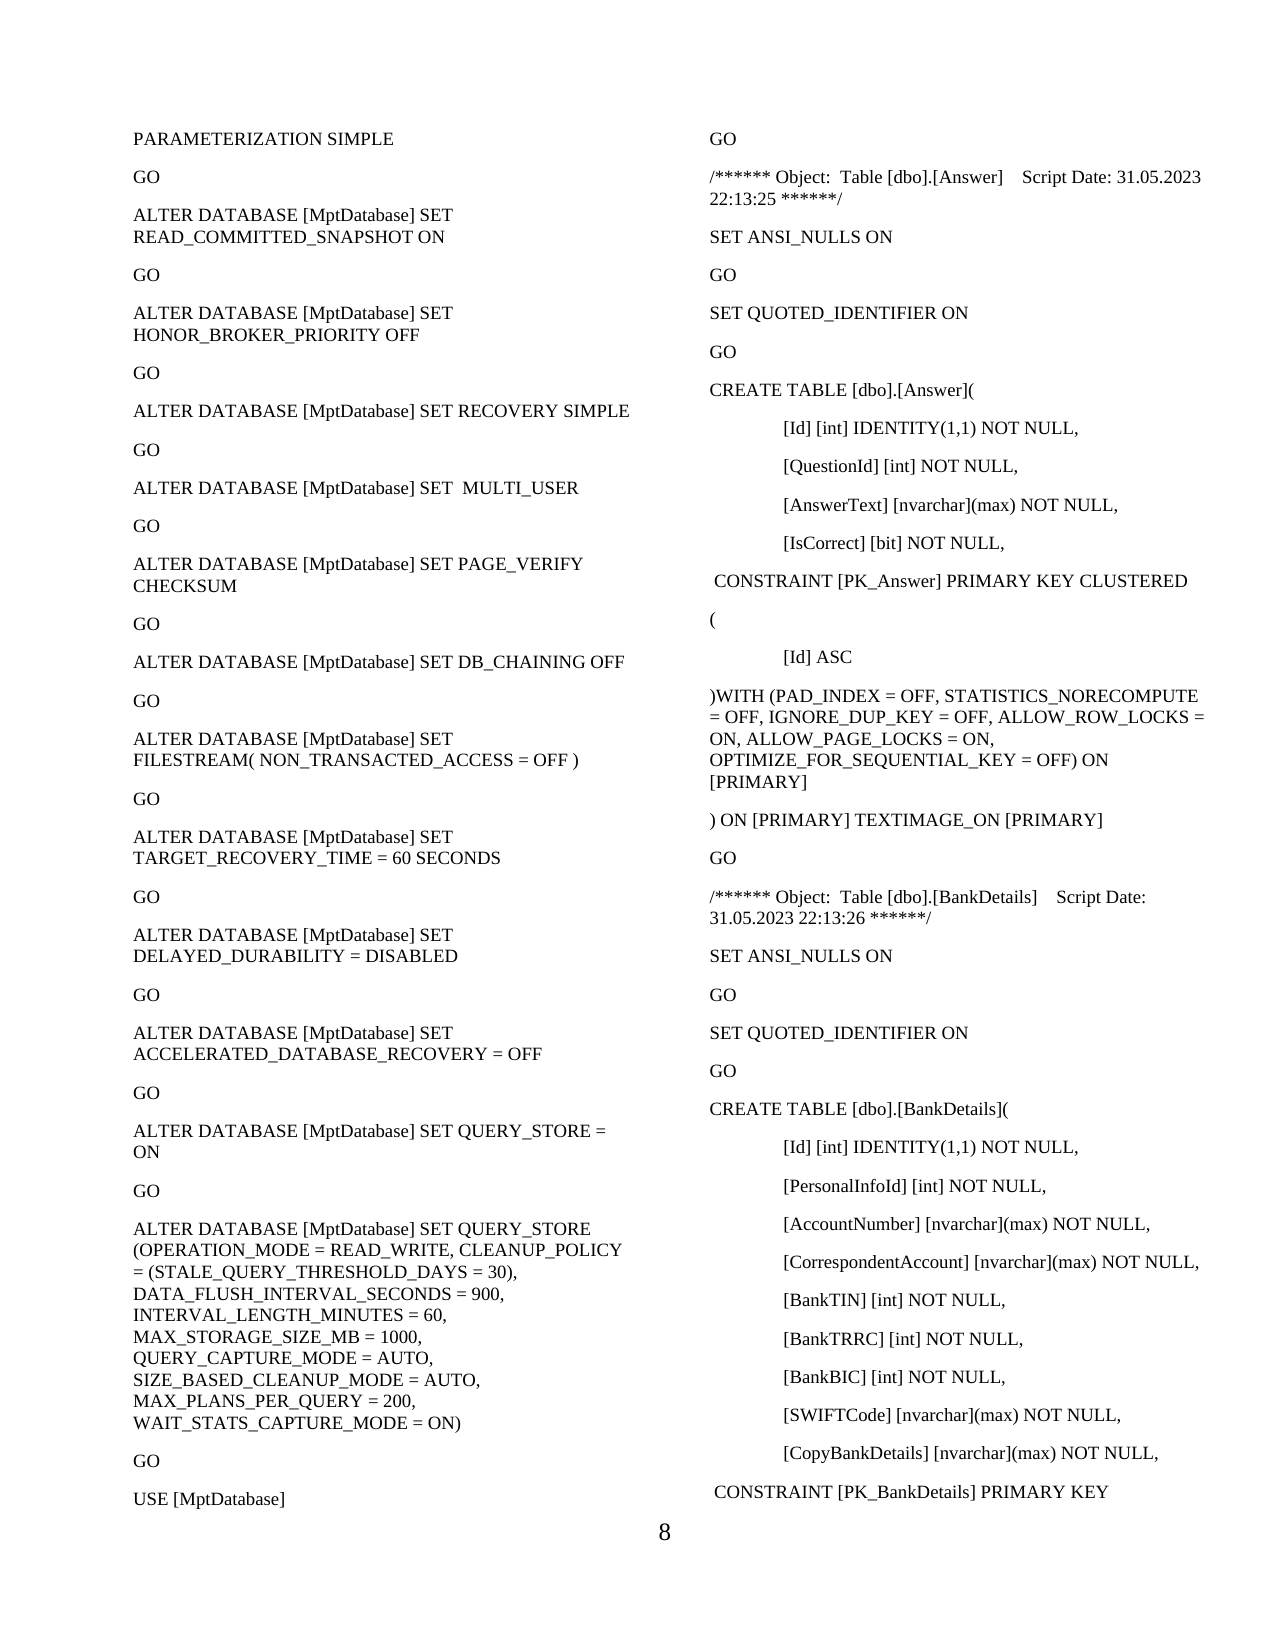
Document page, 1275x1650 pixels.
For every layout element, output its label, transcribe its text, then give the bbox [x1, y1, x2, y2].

text ALTER DATABASE [MptDatabase] SET FILESTREAM( NON_TRANSACTED_ACCESS = OFF ) [133, 728, 634, 771]
text SET QUOTED_IDENTIFIER ON [709, 1022, 1211, 1043]
text ALTER DATABASE [MptDatabase] SET TARGET_RECOVERY_TIME = 60 SECONDS [133, 826, 634, 869]
text [PersonalInfoId] [int] NOT NULL, [709, 1175, 1211, 1196]
text SET ANSI_NULLS ON [709, 226, 1211, 247]
text ALTER DATABASE [MptDatabase] SET PARAMETERIZATION SIMPLE [133, 128, 634, 149]
text ALTER DATABASE [MptDatabase] SET HONOR_BROKER_PRIORITY OFF [133, 302, 634, 345]
text GO [133, 1082, 634, 1103]
text GO [133, 515, 634, 537]
text GO [133, 166, 634, 188]
text GO [133, 1179, 634, 1201]
text GO [709, 1060, 1211, 1082]
text /****** Object: Table [dbo].[BankDetails] Script Date: 31.05.2023 22:13:26 ******/ [709, 886, 1211, 929]
text [QuestionId] [int] NOT NULL, [709, 455, 1211, 477]
text ALTER DATABASE [MptDatabase] SET DB_CHAINING OFF [133, 651, 634, 673]
text GO [133, 264, 634, 286]
text GO [133, 983, 634, 1005]
text GO [133, 886, 634, 907]
text [Id] [int] IDENTITY(1,1) NOT NULL, [709, 417, 1211, 438]
text CREATE TABLE [dbo].[BankDetails]( [709, 1098, 1211, 1120]
text CREATE TABLE [dbo].[Answer]( [709, 379, 1211, 400]
text ALTER DATABASE [MptDatabase] SET QUERY_STORE (OPERATION_MODE = READ_WRITE, CLEANUP_POLICY = (STALE_QUERY_THRESHOLD_DAYS = 30), DATA_FLUSH_INTERVAL_SECONDS = 900, INTERVAL_LENGTH_MINUTES = 60, MAX_STORAGE_SIZE_MB = 1000, QUERY_CAPTURE_MODE = AUTO, SIZE_BASED_CLEANUP_MODE = AUTO, MAX_PLANS_PER_QUERY = 200, WAIT_STATS_CAPTURE_MODE = ON) [133, 1218, 634, 1433]
text GO [133, 438, 634, 460]
text GO [133, 362, 634, 384]
text ALTER DATABASE [MptDatabase] SET DELAYED_DURABILITY = DISABLED [133, 924, 634, 967]
text [Id] [int] IDENTITY(1,1) NOT NULL, [709, 1136, 1211, 1158]
text [CopyBankDetails] [nvarchar](max) NOT NULL, [709, 1442, 1211, 1464]
text [IsCorrect] [bit] NOT NULL, [709, 532, 1211, 553]
text ALTER DATABASE [MptDatabase] SET QUERY_STORE = ON [133, 1120, 634, 1163]
text [BankTIN] [int] NOT NULL, [709, 1289, 1211, 1311]
text [BankTRRC] [int] NOT NULL, [709, 1328, 1211, 1349]
text [BankBIC] [int] NOT NULL, [709, 1366, 1211, 1387]
text ( [709, 608, 1211, 630]
text ALTER DATABASE [MptDatabase] SET RECOVERY SIMPLE [133, 400, 634, 422]
text GO [709, 983, 1211, 1005]
text GO [709, 128, 1211, 149]
text CONSTRAINT [PK_Answer] PRIMARY KEY CLUSTERED [709, 570, 1211, 591]
text ALTER DATABASE [MptDatabase] SET READ_COMMITTED_SNAPSHOT ON [133, 204, 634, 247]
text GO [133, 1450, 634, 1472]
text GO [133, 613, 634, 634]
text ALTER DATABASE [MptDatabase] SET PAGE_VERIFY CHECKSUM [133, 553, 634, 596]
text [Id] ASC [709, 646, 1211, 668]
text GO [133, 689, 634, 711]
text USE [MptDatabase] [133, 1488, 634, 1510]
text [CorrespondentAccount] [nvarchar](max) NOT NULL, [709, 1251, 1211, 1273]
text [AccountNumber] [nvarchar](max) NOT NULL, [709, 1213, 1211, 1234]
text GO [709, 264, 1211, 286]
text [SWIFTCode] [nvarchar](max) NOT NULL, [709, 1404, 1211, 1426]
text CONSTRAINT [PK_BankDetails] PRIMARY KEY CLUSTERED [709, 1481, 1211, 1502]
text )WITH (PAD_INDEX = OFF, STATISTICS_NORECOMPUTE = OFF, IGNORE_DUP_KEY = OFF, ALLOW_ROW_LOCKS = ON, ALLOW_PAGE_LOCKS = ON, OPTIMIZE_FOR_SEQUENTIAL_KEY = OFF) ON [PRIMARY] [709, 684, 1211, 792]
text ALTER DATABASE [MptDatabase] SET MULTI_USER [133, 477, 634, 498]
text ) ON [PRIMARY] TEXTIMAGE_ON [PRIMARY] [709, 809, 1211, 831]
text [AnswerText] [nvarchar](max) NOT NULL, [709, 493, 1211, 515]
text SET ANSI_NULLS ON [709, 945, 1211, 967]
text ALTER DATABASE [MptDatabase] SET ACCELERATED_DATABASE_RECOVERY = OFF [133, 1022, 634, 1065]
text GO [133, 787, 634, 809]
text SET QUOTED_IDENTIFIER ON [709, 302, 1211, 324]
text GO [709, 341, 1211, 362]
text GO [709, 847, 1211, 869]
text /****** Object: Table [dbo].[Answer] Script Date: 31.05.2023 22:13:25 ******/ [709, 166, 1211, 209]
